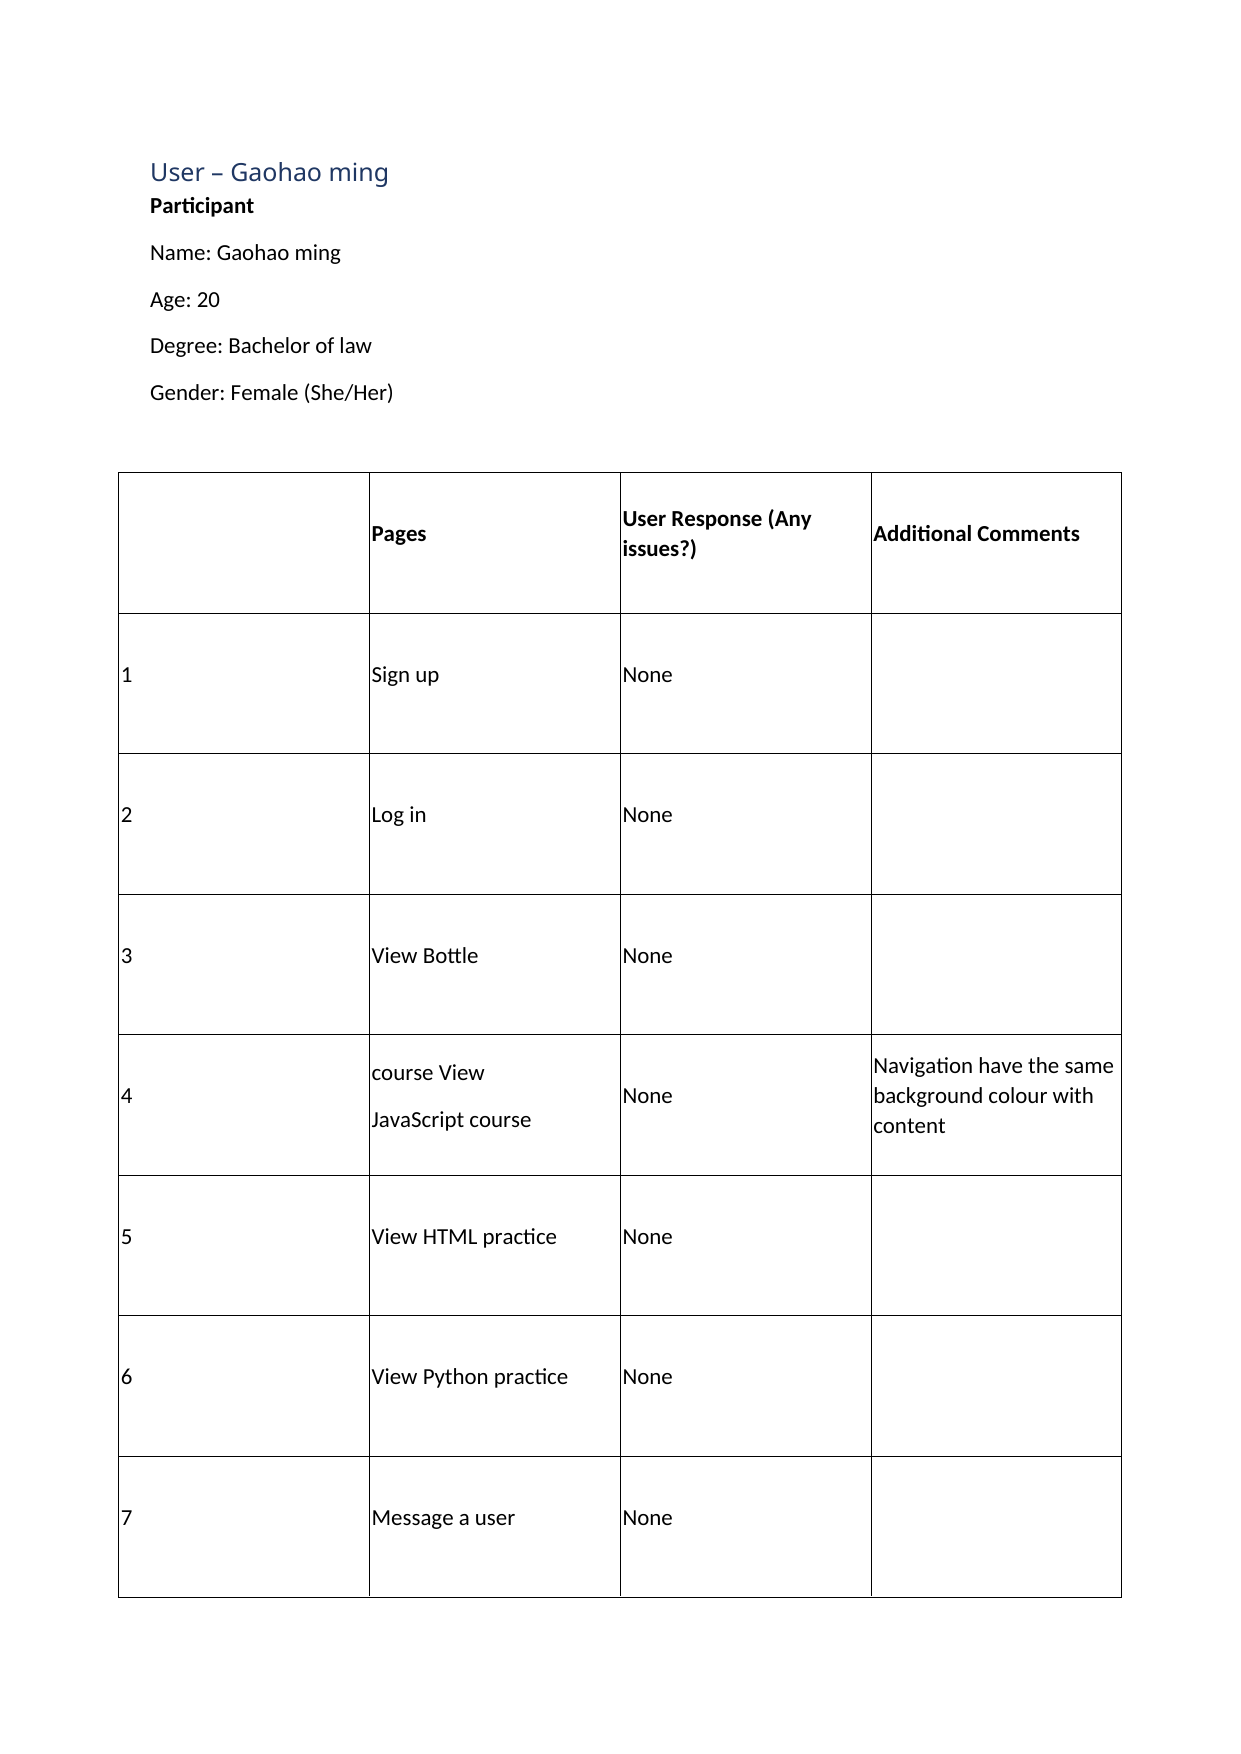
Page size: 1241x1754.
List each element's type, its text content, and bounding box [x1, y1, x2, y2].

table_cell [872, 895, 1121, 1034]
table_cell None [621, 614, 871, 753]
table_cell 1 [119, 614, 369, 753]
table_cell Sign up [370, 614, 620, 753]
table_cell Message a user [370, 1457, 620, 1596]
text Participant [150, 191, 1090, 219]
subtitle User – Gaohao ming [150, 154, 1090, 188]
text Age: 20 [150, 285, 1090, 313]
table_cell Log in [370, 754, 620, 894]
table_cell 7 [119, 1457, 369, 1596]
table_cell [872, 1316, 1121, 1456]
table_cell 6 [119, 1316, 369, 1456]
table_cell [872, 1176, 1121, 1315]
table_cell Navigation have the same background colour with content [872, 1035, 1121, 1175]
table_cell [872, 754, 1121, 894]
table_header Additional Comments [872, 473, 1121, 613]
table_cell 4 [119, 1035, 369, 1175]
table_cell None [621, 1176, 871, 1315]
table_cell None [621, 1035, 871, 1175]
table_cell None [621, 895, 871, 1034]
table_cell View Python practice [370, 1316, 620, 1456]
text Name: Gaohao ming [150, 238, 1090, 266]
table_header [119, 473, 369, 613]
table_cell [872, 614, 1121, 753]
text Gender: Female (She/Her) [150, 378, 1090, 406]
table_cell None [621, 1316, 871, 1456]
table_cell [872, 1457, 1121, 1596]
table_cell None [621, 754, 871, 894]
text Degree: Bachelor of law [150, 332, 1090, 359]
table_header Pages [370, 473, 620, 613]
table_cell 3 [119, 895, 369, 1034]
table_header User Response (Any issues?) [621, 473, 871, 613]
table_cell None [621, 1457, 871, 1596]
table_cell 5 [119, 1176, 369, 1315]
table_cell course View JavaScript course [370, 1035, 620, 1175]
table_cell View HTML practice [370, 1176, 620, 1315]
table_cell View Bottle [370, 895, 620, 1034]
table_cell 2 [119, 754, 369, 894]
